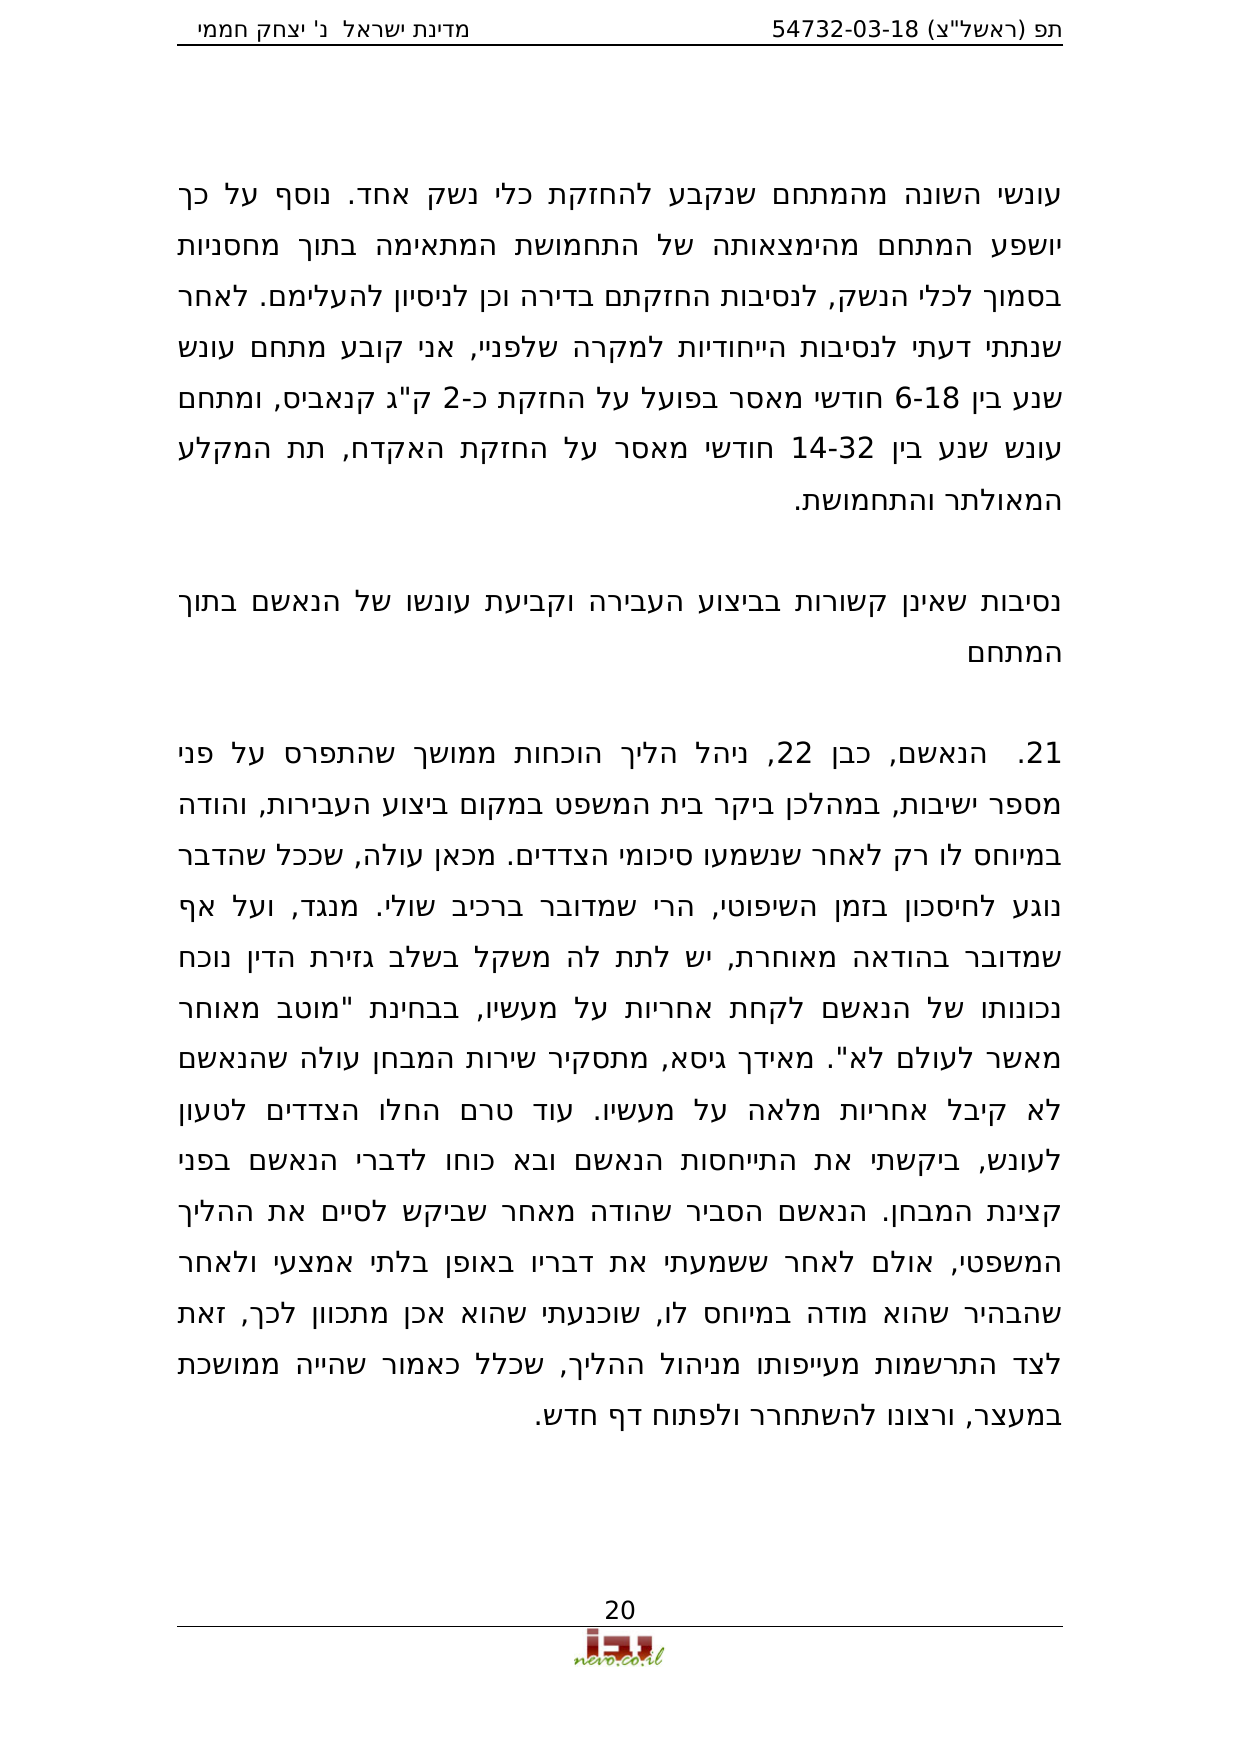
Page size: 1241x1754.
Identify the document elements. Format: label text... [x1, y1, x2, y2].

text נסיבות שאינן קשורות בביצוע העבירה וקביעת עונשו של הנאשם בתוך המתחם [177, 584, 1063, 669]
text 21. הנאשם, כבן 22, ניהל הליך הוכחות ממושך שהתפרס על פני מספר ישיבות, במהלכן ביקר בית המשפט במקום ביצוע העבירות, והודה במיוחס לו רק לאחר שנשמעו סיכומי הצדדים. מכאן עולה, שככל שהדבר נוגע לחיסכון בזמן השיפוטי, הרי שמדובר ברכיב שולי. מנגד, ועל אף שמדובר בהודאה מאוחרת, יש לתת לה משקל בשלב גזירת הדין נוכח נכונותו של הנאשם לקחת אחריות על מעשיו, בבחינת "מוטב מאוחר מאשר לעולם לא". מאידך גיסא, מתסקיר שירות המבחן עולה שהנאשם לא קיבל אחריות מלאה על מעשיו. עוד טרם החלו הצדדים לטעון לעונש, ביקשתי את התייחסות הנאשם ובא כוחו לדברי הנאשם בפני קצינת המבחן. הנאשם הסביר שהודה מאחר שביקש לסיים את ההליך המשפטי, אולם לאחר ששמעתי את דבריו באופן בלתי אמצעי ולאחר שהבהיר שהוא מודה במיוחס לו, שוכנעתי שהוא אכן מתכוון לכך, זאת לצד התרשמות מעייפותו מניהול ההליך, שכלל כאמור שהייה ממושכת במעצר, ורצונו להשתחרר ולפתוח דף חדש. [177, 736, 1063, 1432]
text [177, 177, 1063, 517]
picture [574, 1628, 666, 1667]
